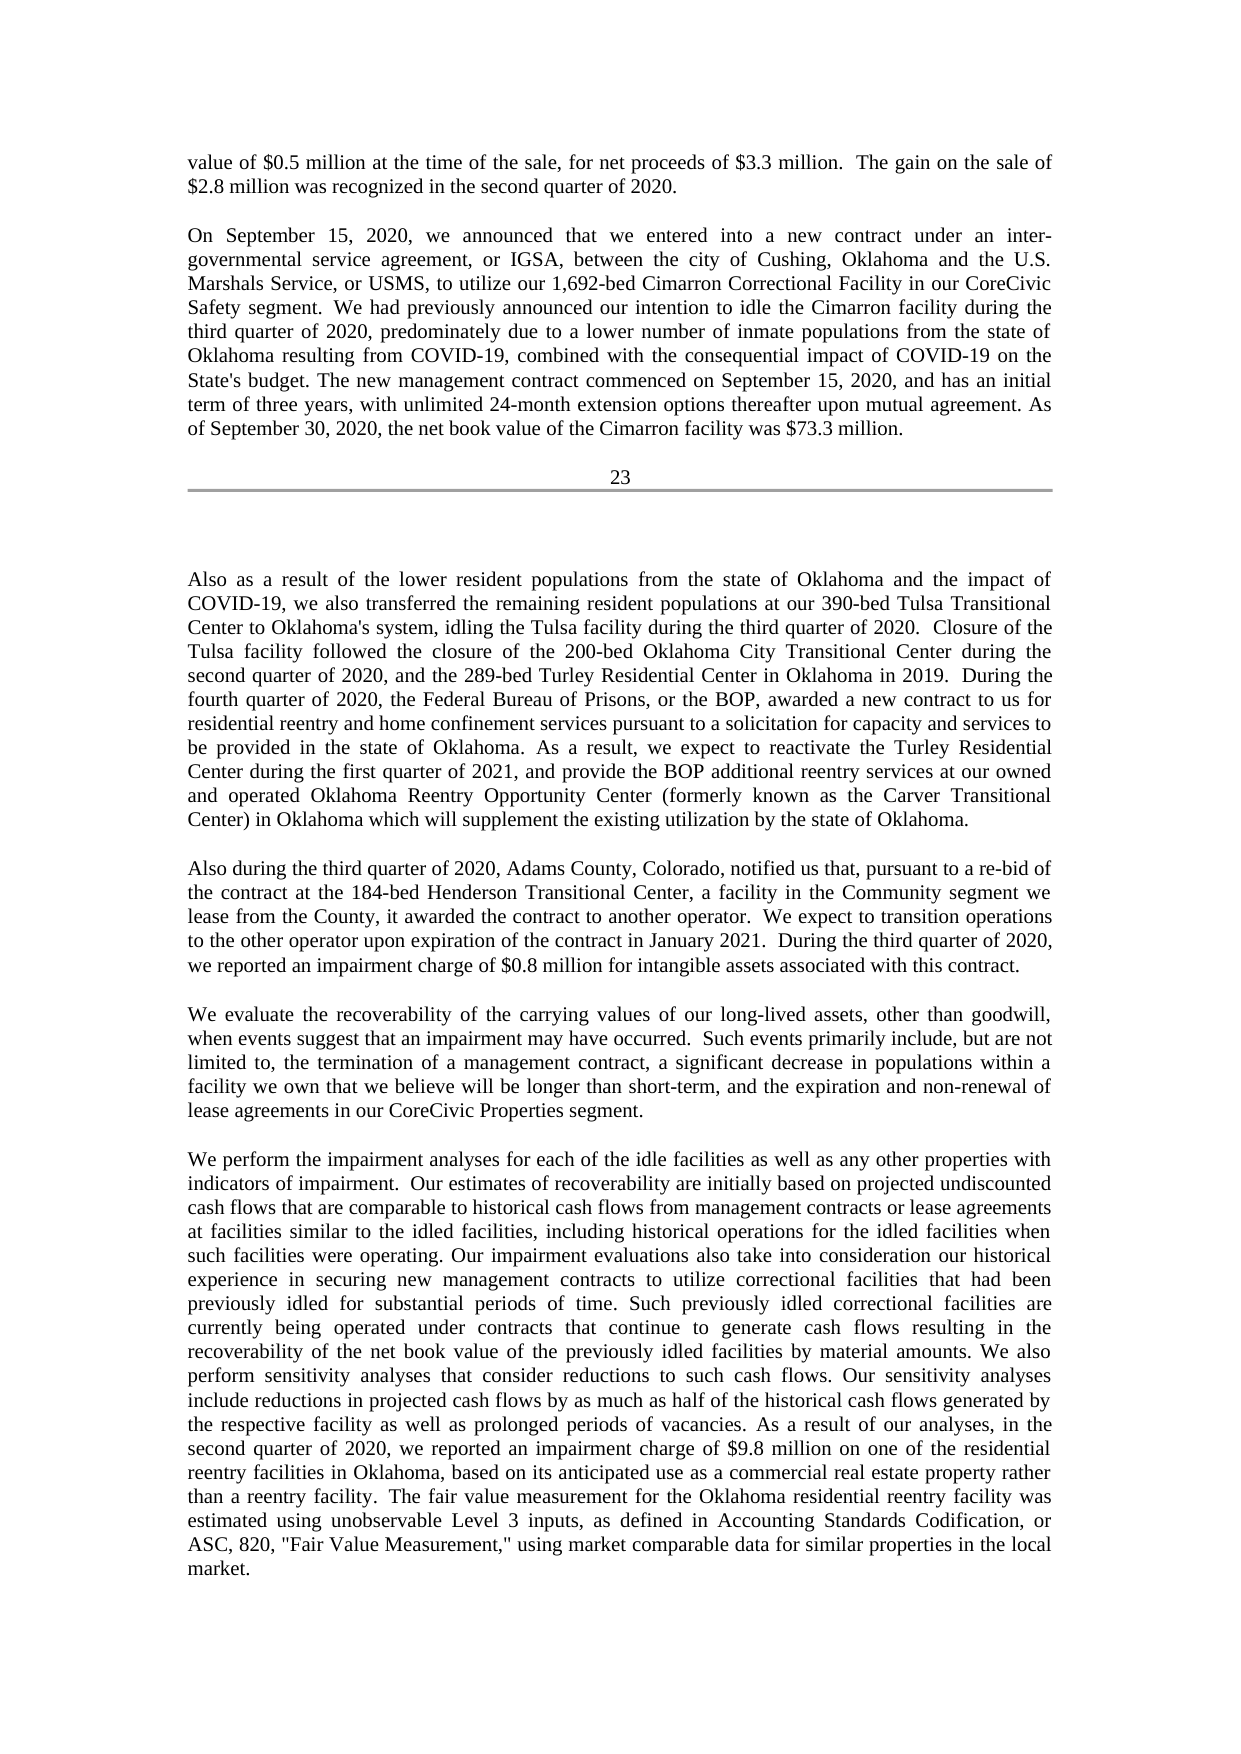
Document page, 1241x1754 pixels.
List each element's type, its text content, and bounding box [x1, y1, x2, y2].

text We perform the impairment analyses for each of the idle facilities as well as any other properties with indicators of impairment. Our estimates of recoverability are initially based on projected undiscounted cash flows that are comparable to historical cash flows from management contracts or lease agreements at facilities similar to the idled facilities, including historical operations for the idled facilities when such facilities were operating. Our impairment evaluations also take into consideration our historical experience in securing new management contracts to utilize correctional facilities that had been previously idled for substantial periods of time. Such previously idled correctional facilities are currently being operated under contracts that continue to generate cash flows resulting in the recoverability of the net book value of the previously idled facilities by material amounts. We also perform sensitivity analyses that consider reductions to such cash flows. Our sensitivity analyses include reductions in projected cash flows by as much as half of the historical cash flows generated by the respective facility as well as prolonged periods of vacancies. As a result of our analyses, in the second quarter of 2020, we reported an impairment charge of $9.8 million on one of the residential reentry facilities in Oklahoma, based on its anticipated use as a commercial real estate property rather than a reentry facility. The fair value measurement for the Oklahoma residential reentry facility was estimated using unobservable Level 3 inputs, as defined in Accounting Standards Codification, or ASC, 820, "Fair Value Measurement," using market comparable data for similar properties in the local market. [187, 1147, 1053, 1469]
text On September 15, 2020, we announced that we entered into a new contract under an inter-governmental service agreement, or IGSA, between the city of Cushing, Oklahoma and the U.S. Marshals Service, or USMS, to utilize our 1,692-bed Cimarron Correctional Facility in our CoreCivic Safety segment. We had previously announced our intention to idle the Cimarron facility during the third quarter of 2020, predominately due to a lower number of inmate populations from the state of Oklahoma resulting from COVID-19, combined with the consequential impact of COVID-19 on the State's budget. The new management contract commenced on September 15, 2020, and has an initial term of three years, with unlimited 24-month extension options thereafter upon mutual agreement. As of September 30, 2020, the net book value of the Cimarron facility was $73.3 million. [187, 223, 1053, 440]
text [187, 150, 1053, 198]
text We evaluate the recoverability of the carrying values of our long-lived assets, other than goodwill, when events suggest that an impairment may have occurred. Such events primarily include, but are not limited to, the termination of a management contract, a significant decrease in populations within a facility we own that we believe will be longer than short-term, and the expiration and non-renewal of lease agreements in our CoreCivic Properties segment. [187, 1002, 1053, 1122]
text Also as a result of the lower resident populations from the state of Oklahoma and the impact of COVID-19, we also transferred the remaining resident populations at our 390-bed Tulsa Transitional Center to Oklahoma's system, idling the Tulsa facility during the third quarter of 2020. Closure of the Tulsa facility followed the closure of the 200-bed Oklahoma City Transitional Center during the second quarter of 2020, and the 289-bed Turley Residential Center in Oklahoma in 2019. During the fourth quarter of 2020, the Federal Bureau of Prisons, or the BOP, awarded a new contract to us for residential reentry and home confinement services pursuant to a solicitation for capacity and services to be provided in the state of Oklahoma. As a result, we expect to reactivate the Turley Residential Center during the first quarter of 2021, and provide the BOP additional reentry services at our owned and operated Oklahoma Reentry Opportunity Center (formerly known as the Carver Transitional Center) in Oklahoma which will supplement the existing utilization by the state of Oklahoma. [187, 567, 1053, 831]
text 23 [187, 465, 1053, 488]
text Also during the third quarter of 2020, Adams County, Colorado, notified us that, pursuant to a re-bid of the contract at the 184-bed Henderson Transitional Center, a facility in the Community segment we lease from the County, it awarded the contract to another operator. We expect to transition operations to the other operator upon expiration of the contract in January 2021. During the third quarter of 2020, we reported an impairment charge of $0.8 million for intangible assets associated with this contract. [187, 856, 1053, 977]
